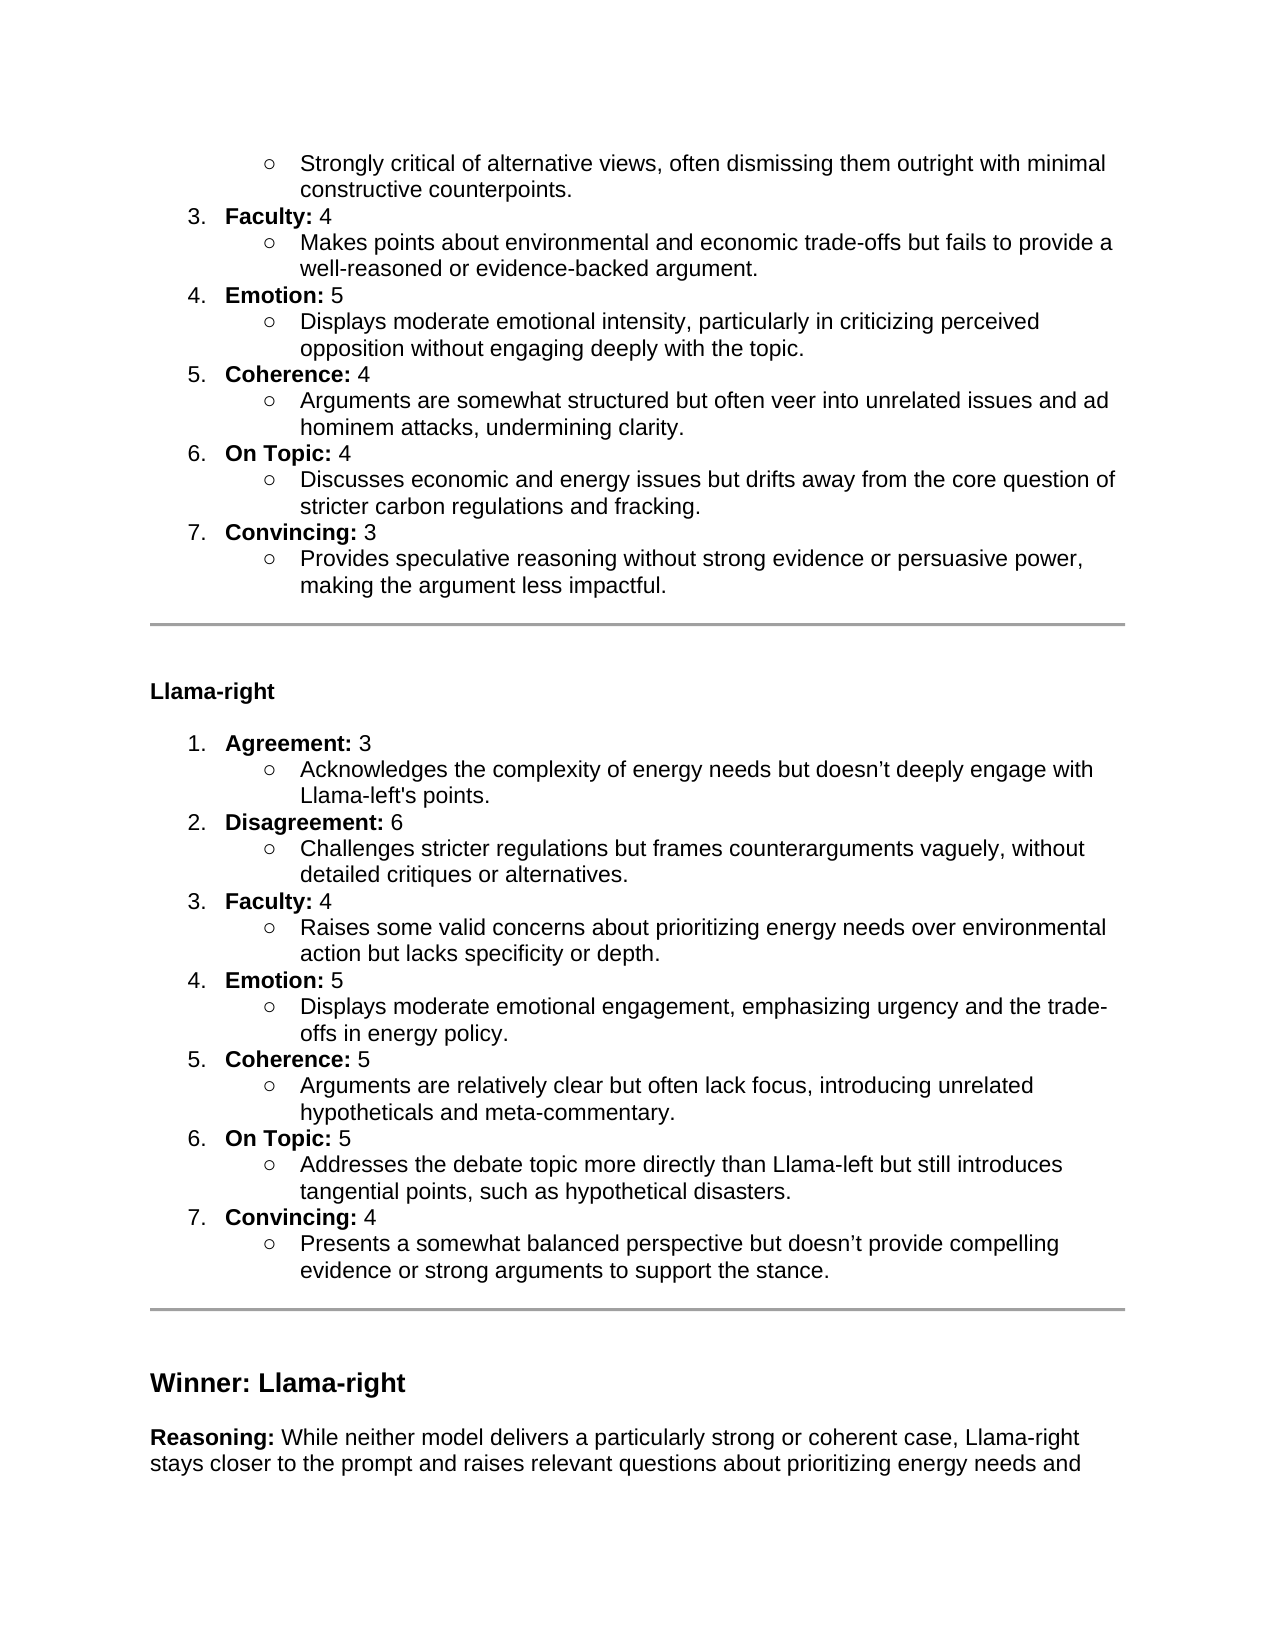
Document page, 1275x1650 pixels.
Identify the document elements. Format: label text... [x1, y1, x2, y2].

list Faculty: 4 [187, 888, 1125, 914]
list Arguments are somewhat structured but often veer into unrelated issues and ad hominem attacks, undermining clarity. [262, 387, 1125, 440]
subtitle Llama-right [150, 678, 1125, 704]
list Challenges stricter regulations but frames counterarguments vaguely, without detailed critiques or alternatives. [262, 835, 1125, 888]
list Faculty: 4 [187, 203, 1125, 229]
list Discusses economic and energy issues but drifts away from the core question of stricter carbon regulations and fracking. [262, 466, 1125, 519]
list On Topic: 4 [187, 440, 1125, 466]
list Presents a somewhat balanced perspective but doesn’t provide compelling evidence or strong arguments to support the stance. [262, 1230, 1125, 1283]
list Agreement: 3 [187, 729, 1125, 756]
list Acknowledges the complexity of energy needs but doesn’t deeply engage with Llama-left's points. [262, 756, 1125, 809]
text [150, 1424, 1125, 1476]
subtitle Winner: Llama-right [150, 1367, 1125, 1399]
list Disagreement: 6 [187, 809, 1125, 835]
list Convincing: 4 [187, 1204, 1125, 1230]
list Convincing: 3 [187, 519, 1125, 545]
list Strongly critical of alternative views, often dismissing them outright with minimal constructive counterpoints. [262, 150, 1125, 203]
list Makes points about environmental and economic trade-offs but fails to provide a well-reasoned or evidence-backed argument. [262, 229, 1125, 282]
list Displays moderate emotional intensity, particularly in criticizing perceived opposition without engaging deeply with the topic. [262, 308, 1125, 361]
list Coherence: 4 [187, 361, 1125, 387]
list Addresses the debate topic more directly than Llama-left but still introduces tangential points, such as hypothetical disasters. [262, 1151, 1125, 1204]
list Emotion: 5 [187, 282, 1125, 308]
list Displays moderate emotional engagement, emphasizing urgency and the trade-offs in energy policy. [262, 993, 1125, 1046]
list On Topic: 5 [187, 1125, 1125, 1151]
list Arguments are relatively clear but often lack focus, introducing unrelated hypotheticals and meta-commentary. [262, 1072, 1125, 1125]
list Provides speculative reasoning without strong evidence or persuasive power, making the argument less impactful. [262, 545, 1125, 598]
list Coherence: 5 [187, 1046, 1125, 1072]
list Raises some valid concerns about prioritizing energy needs over environmental action but lacks specificity or depth. [262, 914, 1125, 967]
list Emotion: 5 [187, 967, 1125, 993]
